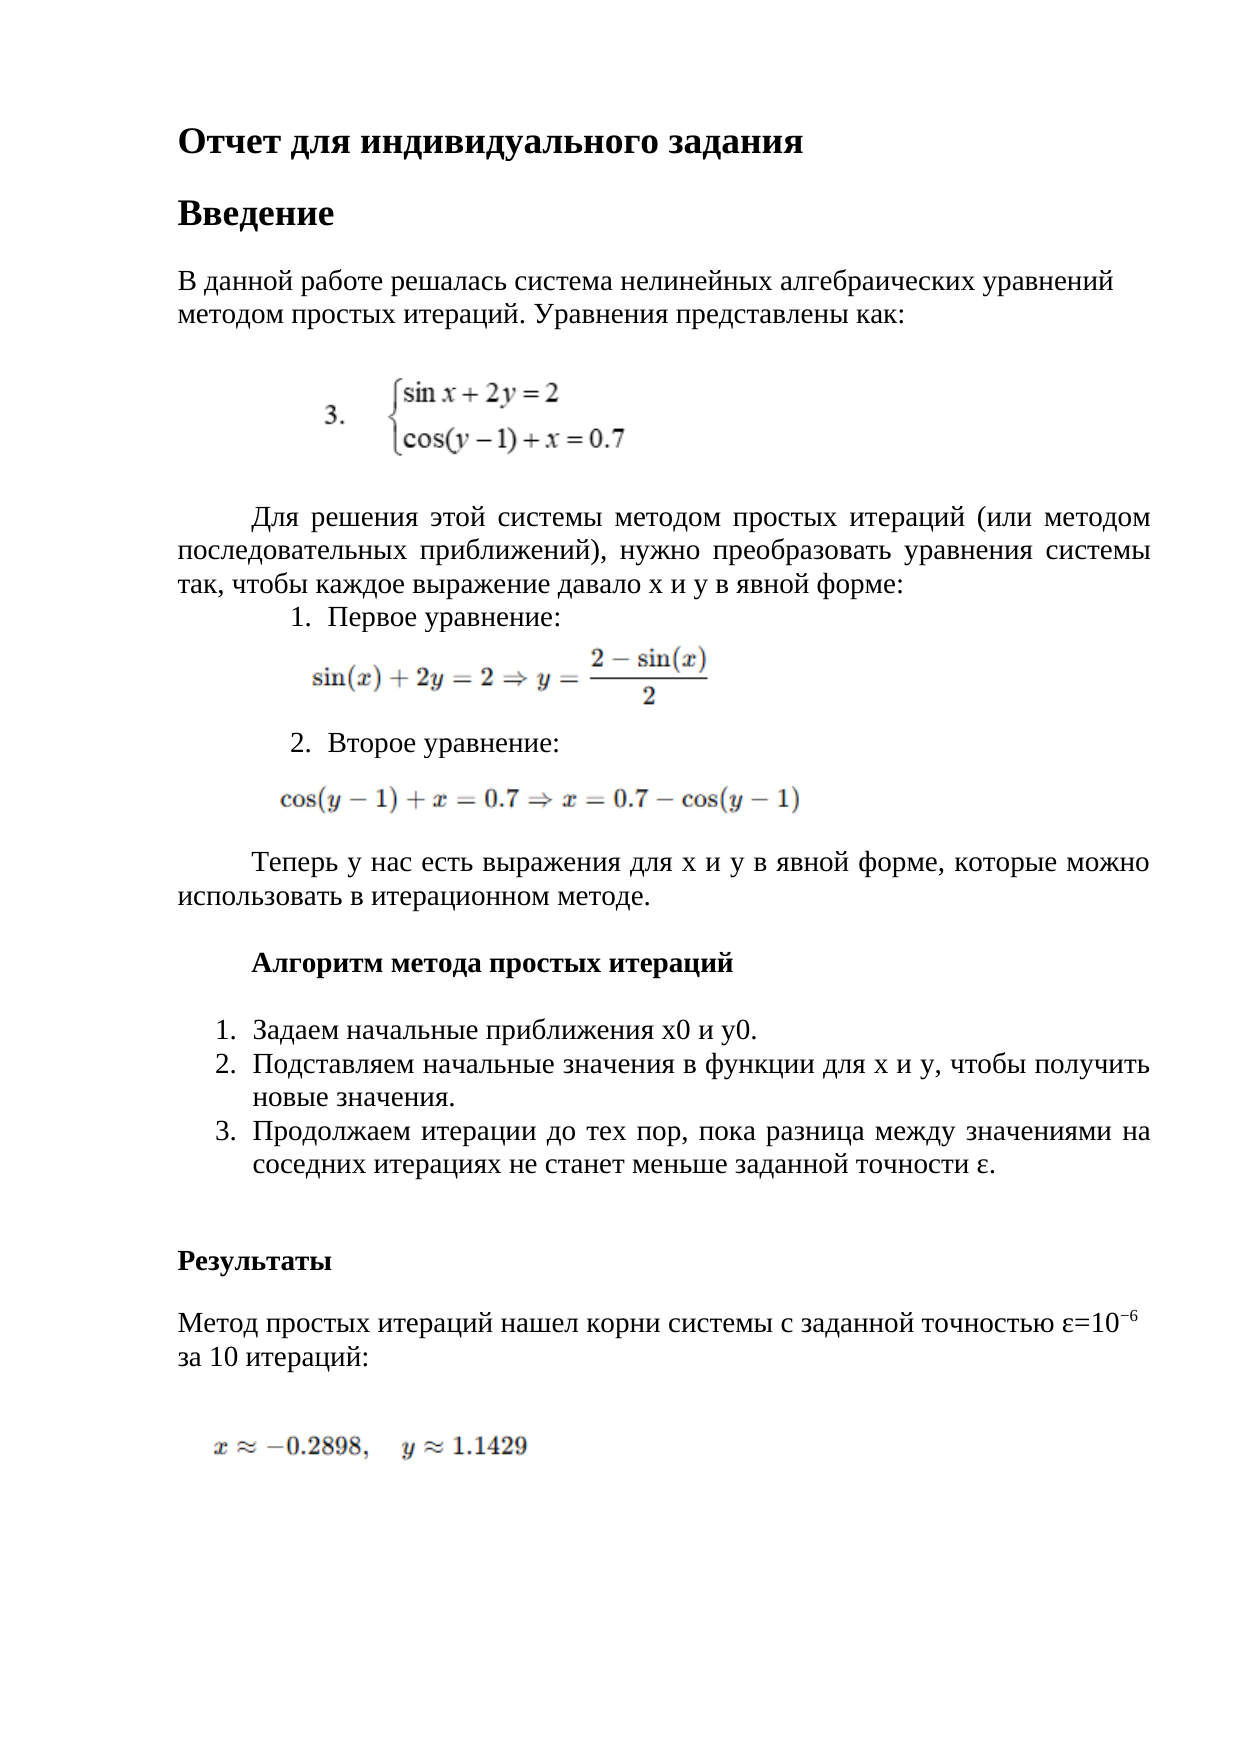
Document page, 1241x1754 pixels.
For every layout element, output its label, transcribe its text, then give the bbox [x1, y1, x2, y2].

list Первое уравнение: [290, 599, 1152, 633]
list Подставляем начальные значения в функции для x и y, чтобы получить новые значения. [215, 1046, 1152, 1113]
picture [251, 358, 688, 470]
picture [251, 758, 848, 845]
picture [252, 632, 760, 725]
list Продолжаем итерации до тех пор, пока разница между значениями на соседних итерациях не станет меньше заданной точности ε. [215, 1113, 1152, 1180]
list Второе уравнение: [290, 725, 1152, 758]
list Задаем начальные приближения x0​ и y0. [215, 1012, 1152, 1046]
subtitle Отчет для индивидуального задания [177, 118, 1152, 161]
text Теперь у нас есть выражения для x и y в явной форме, которые можно использовать в итерационном методе. [177, 844, 1152, 912]
subtitle Результаты [177, 1243, 1152, 1276]
picture [177, 1401, 556, 1489]
text Алгоритм метода простых итераций [177, 945, 1152, 979]
text Метод простых итераций нашел корни системы с заданной точностью ε=10−6 за 10 итераций: [177, 1305, 1152, 1372]
text Для решения этой системы методом простых итераций (или методом последовательных приближений), нужно преобразовать уравнения системы так, чтобы каждое выражение давало x и y в явной форме: [177, 499, 1152, 599]
subtitle Введение [177, 190, 1152, 233]
text В данной работе решалась система нелинейных алгебраических уравнений методом простых итераций. Уравнения представлены как: [177, 263, 1152, 330]
